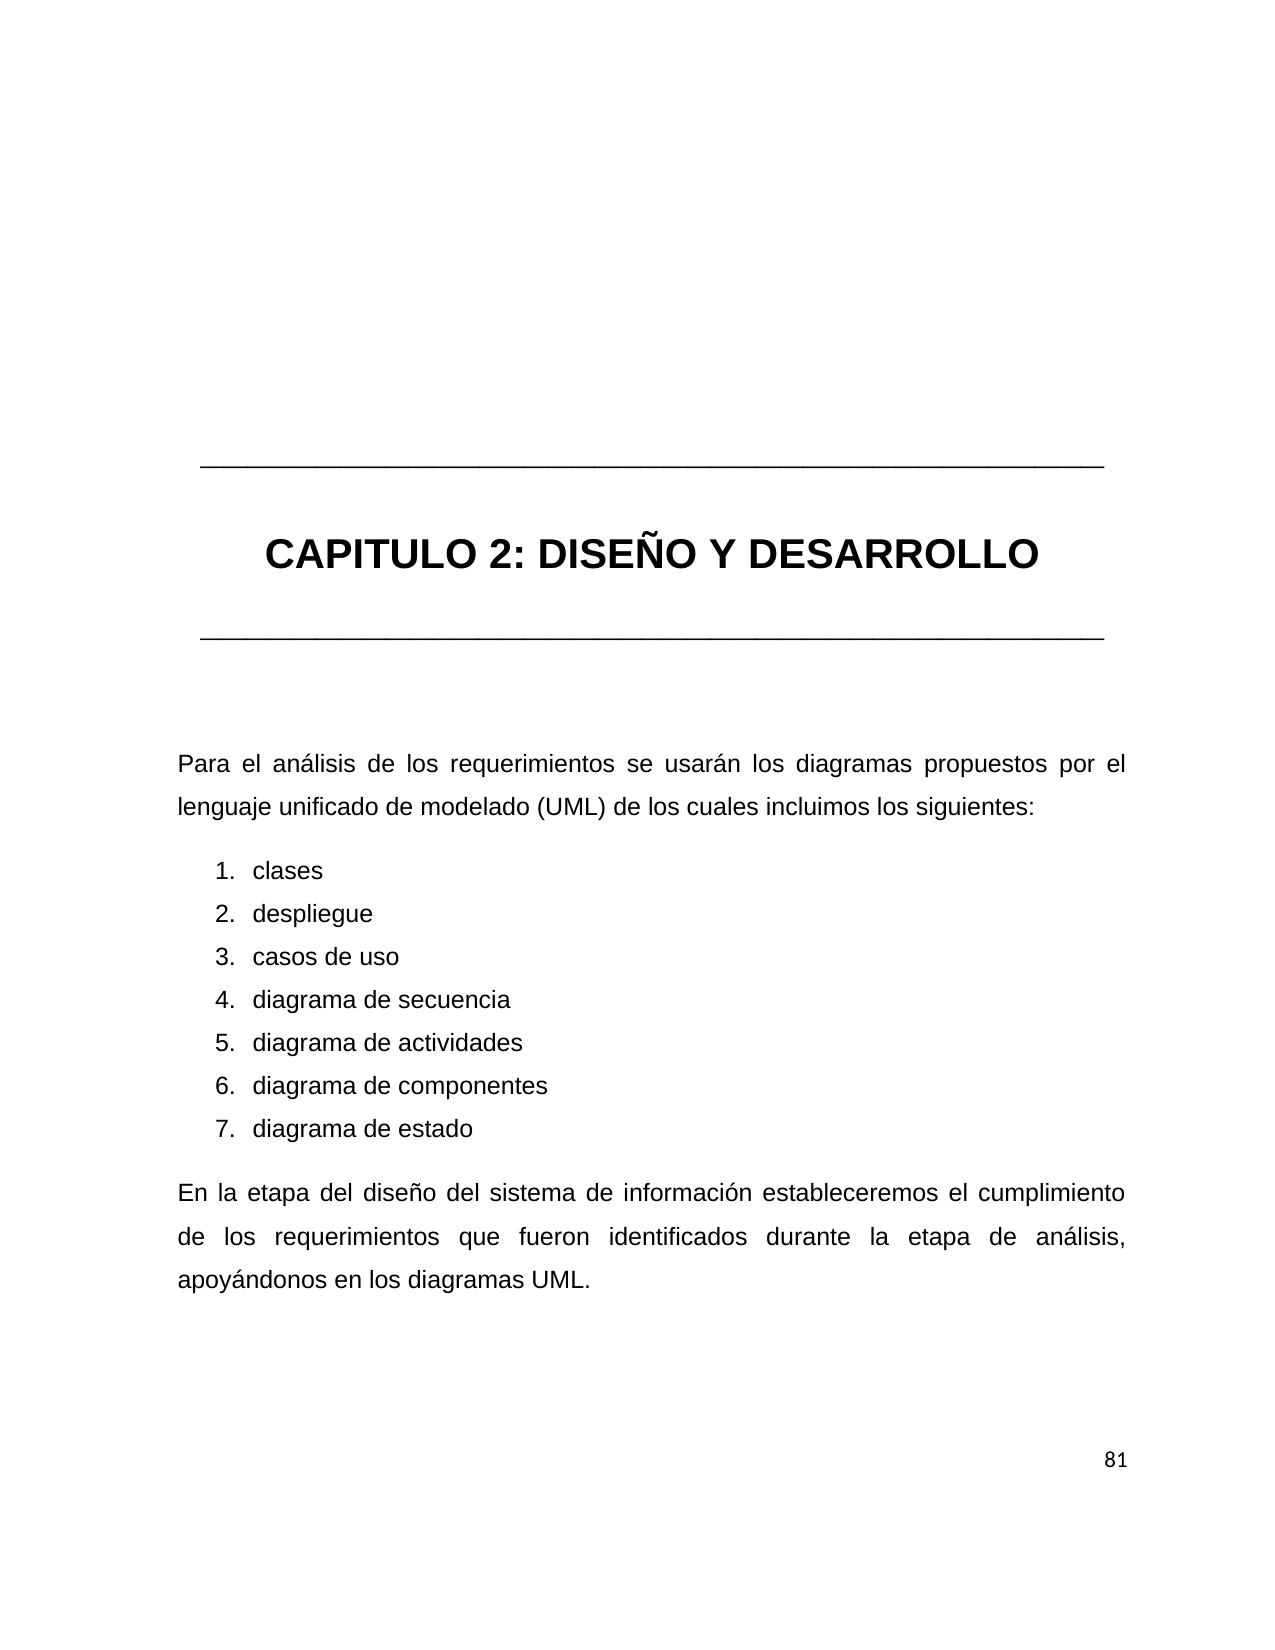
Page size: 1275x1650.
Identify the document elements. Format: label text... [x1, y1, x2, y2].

subtitle CAPITULO 2: DISEÑO Y DESARROLLO [177, 529, 1127, 577]
text _______________________________________ [177, 424, 1127, 472]
text Para el análisis de los requerimientos se usarán los diagramas propuestos por el lenguaje unificado de modelado (UML) de los cuales incluimos los siguientes: [177, 749, 1127, 821]
list diagrama de componentes [215, 1071, 1127, 1100]
list diagrama de estado [215, 1114, 1127, 1143]
list diagrama de secuencia [215, 985, 1127, 1014]
text _______________________________________ [177, 597, 1127, 645]
list despliegue [215, 899, 1127, 928]
list casos de uso [215, 942, 1127, 971]
list clases [215, 856, 1127, 884]
text En la etapa del diseño del sistema de información estableceremos el cumplimiento de los requerimientos que fueron identificados durante la etapa de análisis, apoyándonos en los diagramas UML. [177, 1178, 1127, 1293]
list diagrama de actividades [215, 1028, 1127, 1057]
